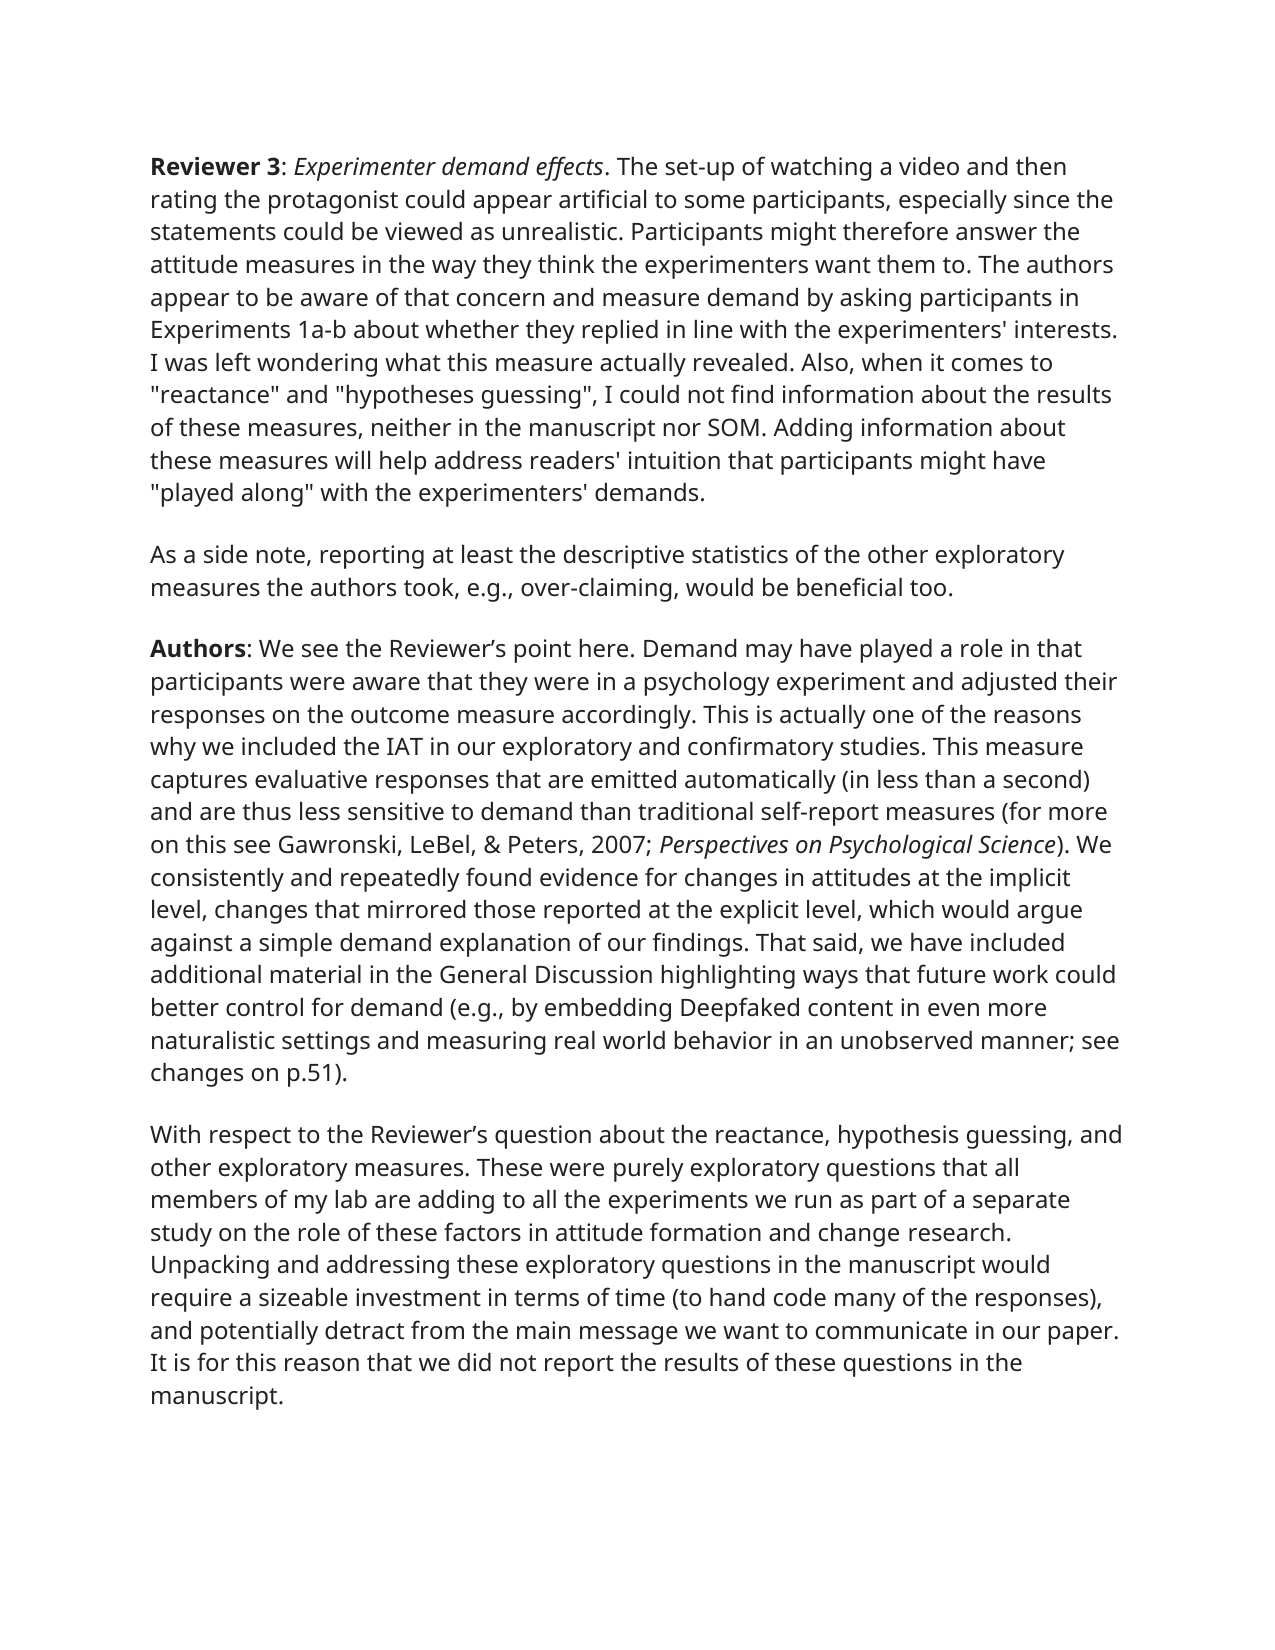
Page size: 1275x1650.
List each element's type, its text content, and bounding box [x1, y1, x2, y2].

text As a side note, reporting at least the descriptive statistics of the other exploratory measures the authors took, e.g., over-claiming, would be beneficial too. [150, 538, 1125, 603]
text With respect to the Reviewer’s question about the reactance, hypothesis guessing, and other exploratory measures. These were purely exploratory questions that all members of my lab are adding to all the experiments we run as part of a separate study on the role of these factors in attitude formation and change research. Unpacking and addressing these exploratory questions in the manuscript would require a sizeable investment in terms of time (to hand code many of the responses), and potentially detract from the main message we want to communicate in our paper. It is for this reason that we did not report the results of these questions in the manuscript. [150, 1118, 1125, 1411]
text Reviewer 3: Experimenter demand effects. The set-up of watching a video and then rating the protagonist could appear artificial to some participants, especially since the statements could be viewed as unrealistic. Participants might therefore answer the attitude measures in the way they think the experimenters want them to. The authors appear to be aware of that concern and measure demand by asking participants in Experiments 1a-b about whether they replied in line with the experimenters' interests. I was left wondering what this measure actually revealed. Also, when it comes to "reactance" and "hypotheses guessing", I could not find information about the results of these measures, neither in the manuscript nor SOM. Adding information about these measures will help address readers' intuition that participants might have "played along" with the experimenters' demands. [150, 150, 1125, 509]
text Authors: We see the Reviewer’s point here. Demand may have played a role in that participants were aware that they were in a psychology experiment and adjusted their responses on the outcome measure accordingly. This is actually one of the reasons why we included the IAT in our exploratory and confirmatory studies. This measure captures evaluative responses that are emitted automatically (in less than a second) and are thus less sensitive to demand than traditional self-report measures (for more on this see Gawronski, LeBel, & Peters, 2007; Perspectives on Psychological Science). We consistently and repeatedly found evidence for changes in attitudes at the implicit level, changes that mirrored those reported at the explicit level, which would argue against a simple demand explanation of our findings. That said, we have included additional material in the General Discussion highlighting ways that future work could better control for demand (e.g., by embedding Deepfaked content in even more naturalistic settings and measuring real world behavior in an unobserved manner; see changes on p.51). [150, 632, 1125, 1089]
